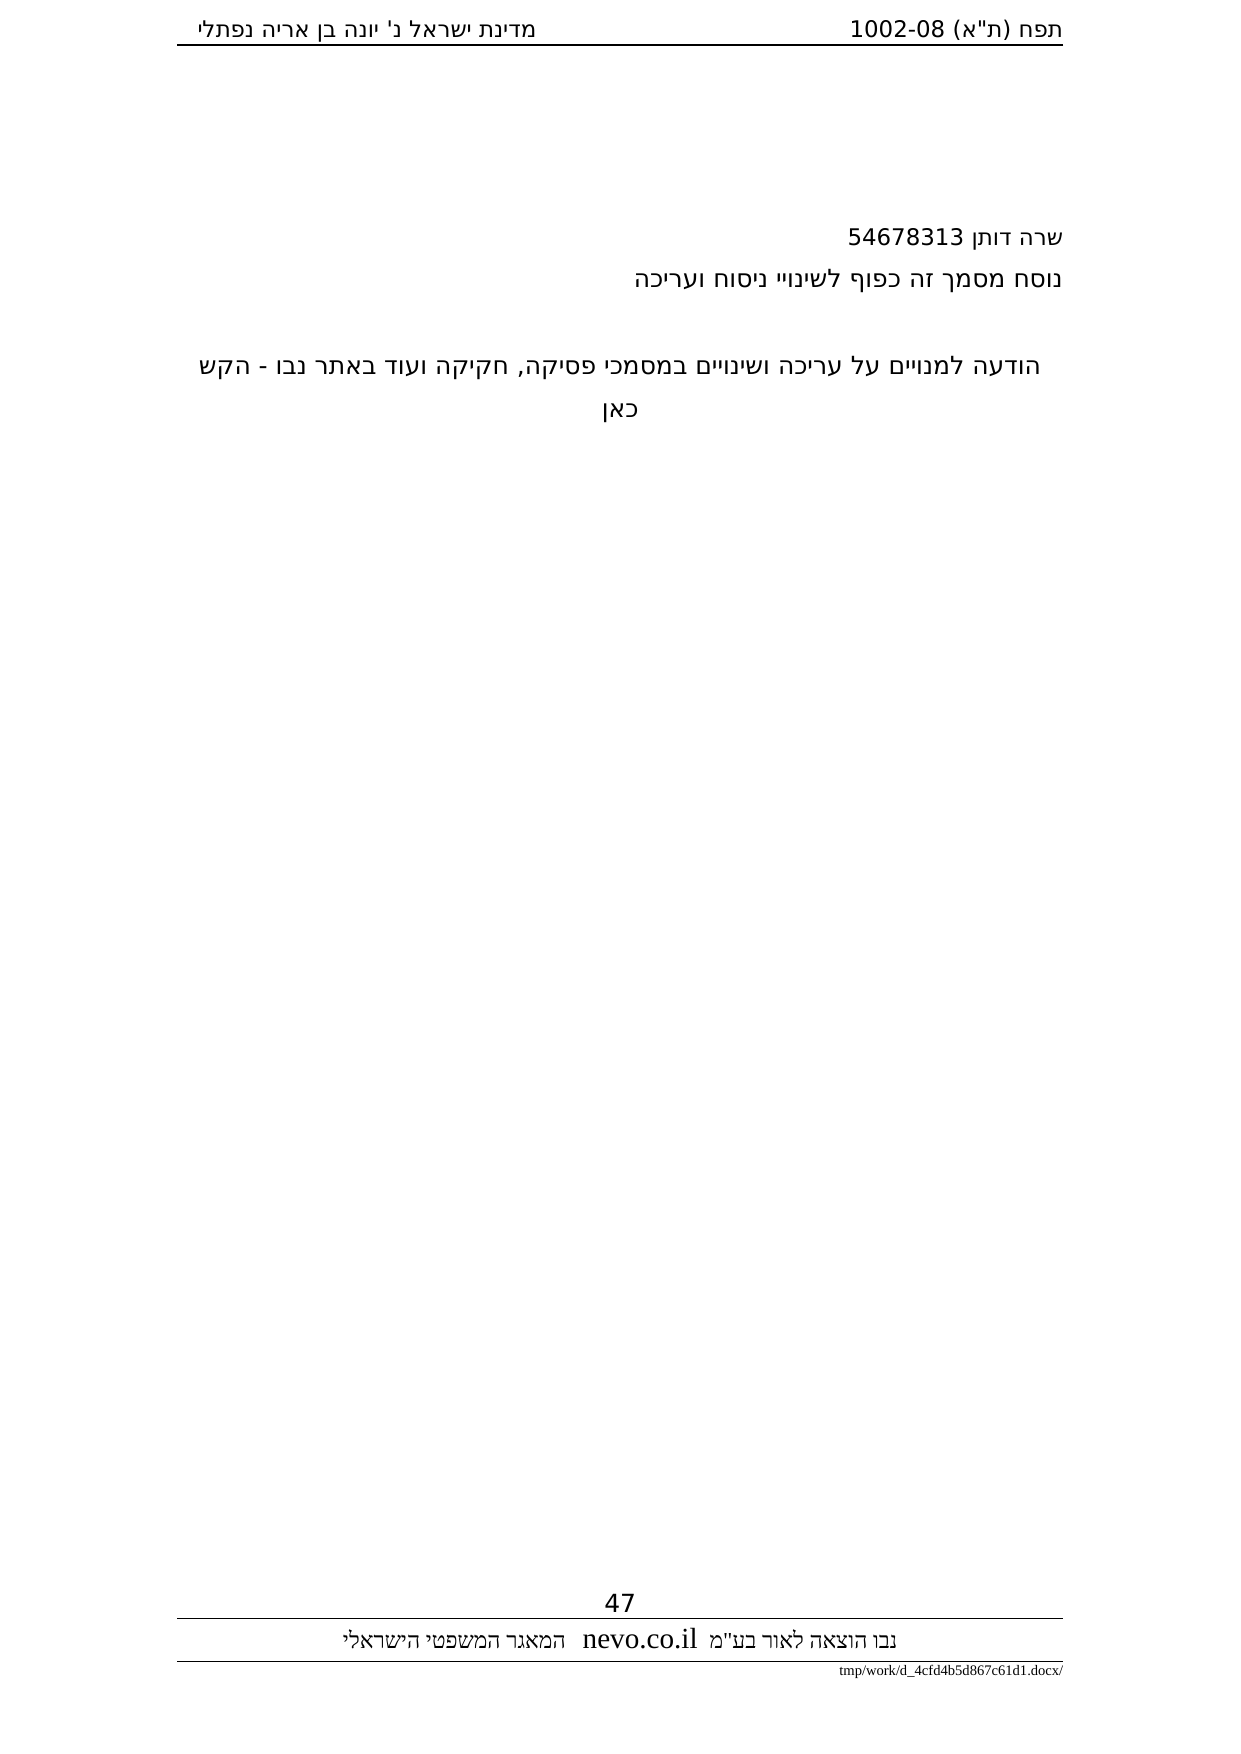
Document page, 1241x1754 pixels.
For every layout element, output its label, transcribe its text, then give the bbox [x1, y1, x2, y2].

text הודעה למנויים על עריכה ושינויים במסמכי פסיקה, חקיקה ועוד באתר נבו - הקש כאן [177, 351, 1063, 424]
text שרה דותן 54678313 [177, 224, 1063, 251]
text נוסח מסמך זה כפוף לשינויי ניסוח ועריכה [177, 264, 1063, 293]
